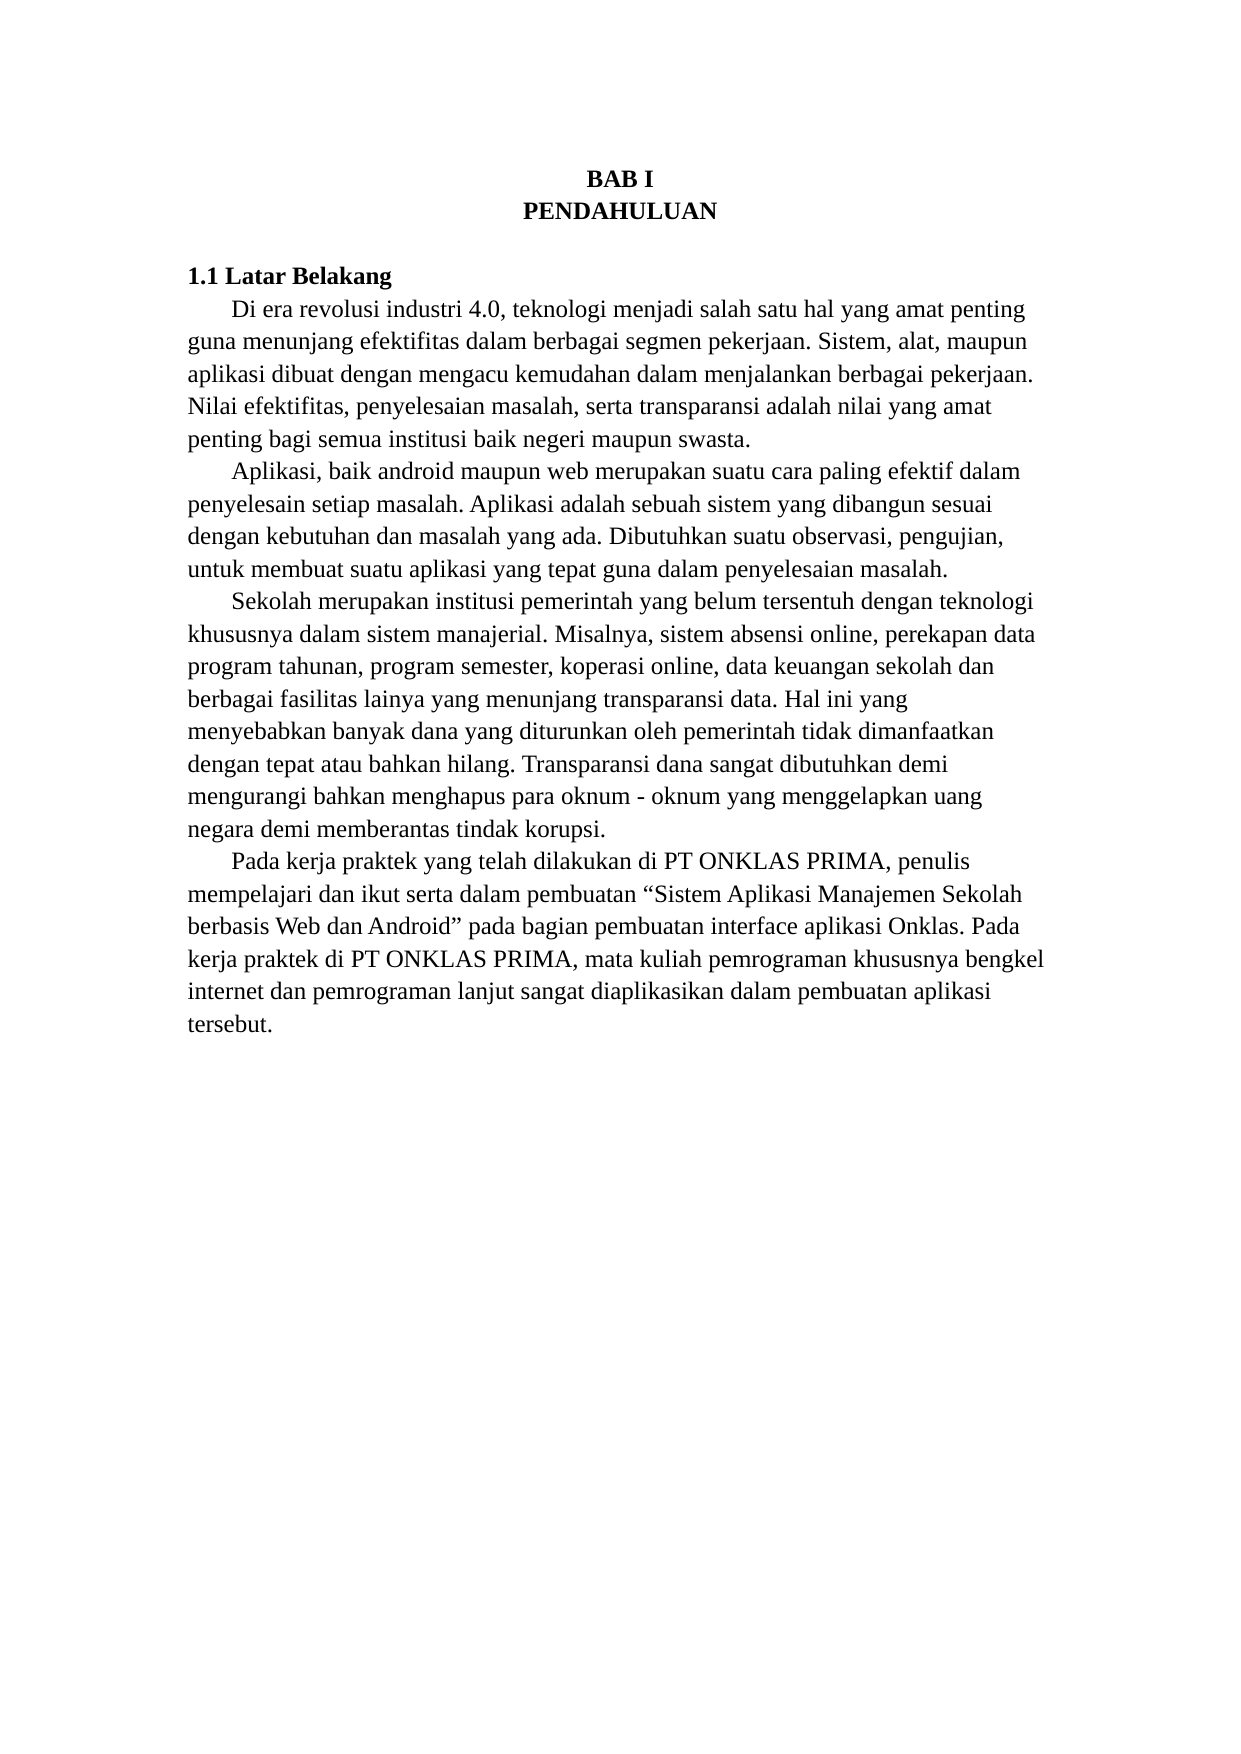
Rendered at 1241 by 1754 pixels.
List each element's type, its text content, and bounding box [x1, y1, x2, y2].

text Sekolah merupakan institusi pemerintah yang belum tersentuh dengan teknologi khususnya dalam sistem manajerial. Misalnya, sistem absensi online, perekapan data program tahunan, program semester, koperasi online, data keuangan sekolah dan berbagai fasilitas lainya yang menunjang transparansi data. Hal ini yang menyebabkan banyak dana yang diturunkan oleh pemerintah tidak dimanfaatkan dengan tepat atau bahkan hilang. Transparansi dana sangat dibutuhkan demi mengurangi bahkan menghapus para oknum - oknum yang menggelapkan uang negara demi memberantas tindak korupsi. [187, 584, 1053, 844]
text BAB I [187, 162, 1053, 194]
text 1.1 Latar Belakang [187, 259, 1053, 292]
text Pada kerja praktek yang telah dilakukan di PT ONKLAS PRIMA, penulis mempelajari dan ikut serta dalam pembuatan “Sistem Aplikasi Manajemen Sekolah berbasis Web dan Android” pada bagian pembuatan interface aplikasi Onklas. Pada kerja praktek di PT ONKLAS PRIMA, mata kuliah pemrograman khususnya bengkel internet dan pemrograman lanjut sangat diaplikasikan dalam pembuatan aplikasi tersebut. [187, 844, 1053, 1039]
text Di era revolusi industri 4.0, teknologi menjadi salah satu hal yang amat penting guna menunjang efektifitas dalam berbagai segmen pekerjaan. Sistem, alat, maupun aplikasi dibuat dengan mengacu kemudahan dalam menjalankan berbagai pekerjaan. Nilai efektifitas, penyelesaian masalah, serta transparansi adalah nilai yang amat penting bagi semua institusi baik negeri maupun swasta. [187, 292, 1053, 454]
text PENDAHULUAN [187, 194, 1053, 227]
text Aplikasi, baik android maupun web merupakan suatu cara paling efektif dalam penyelesain setiap masalah. Aplikasi adalah sebuah sistem yang dibangun sesuai dengan kebutuhan dan masalah yang ada. Dibutuhkan suatu observasi, pengujian, untuk membuat suatu aplikasi yang tepat guna dalam penyelesaian masalah. [187, 454, 1053, 584]
